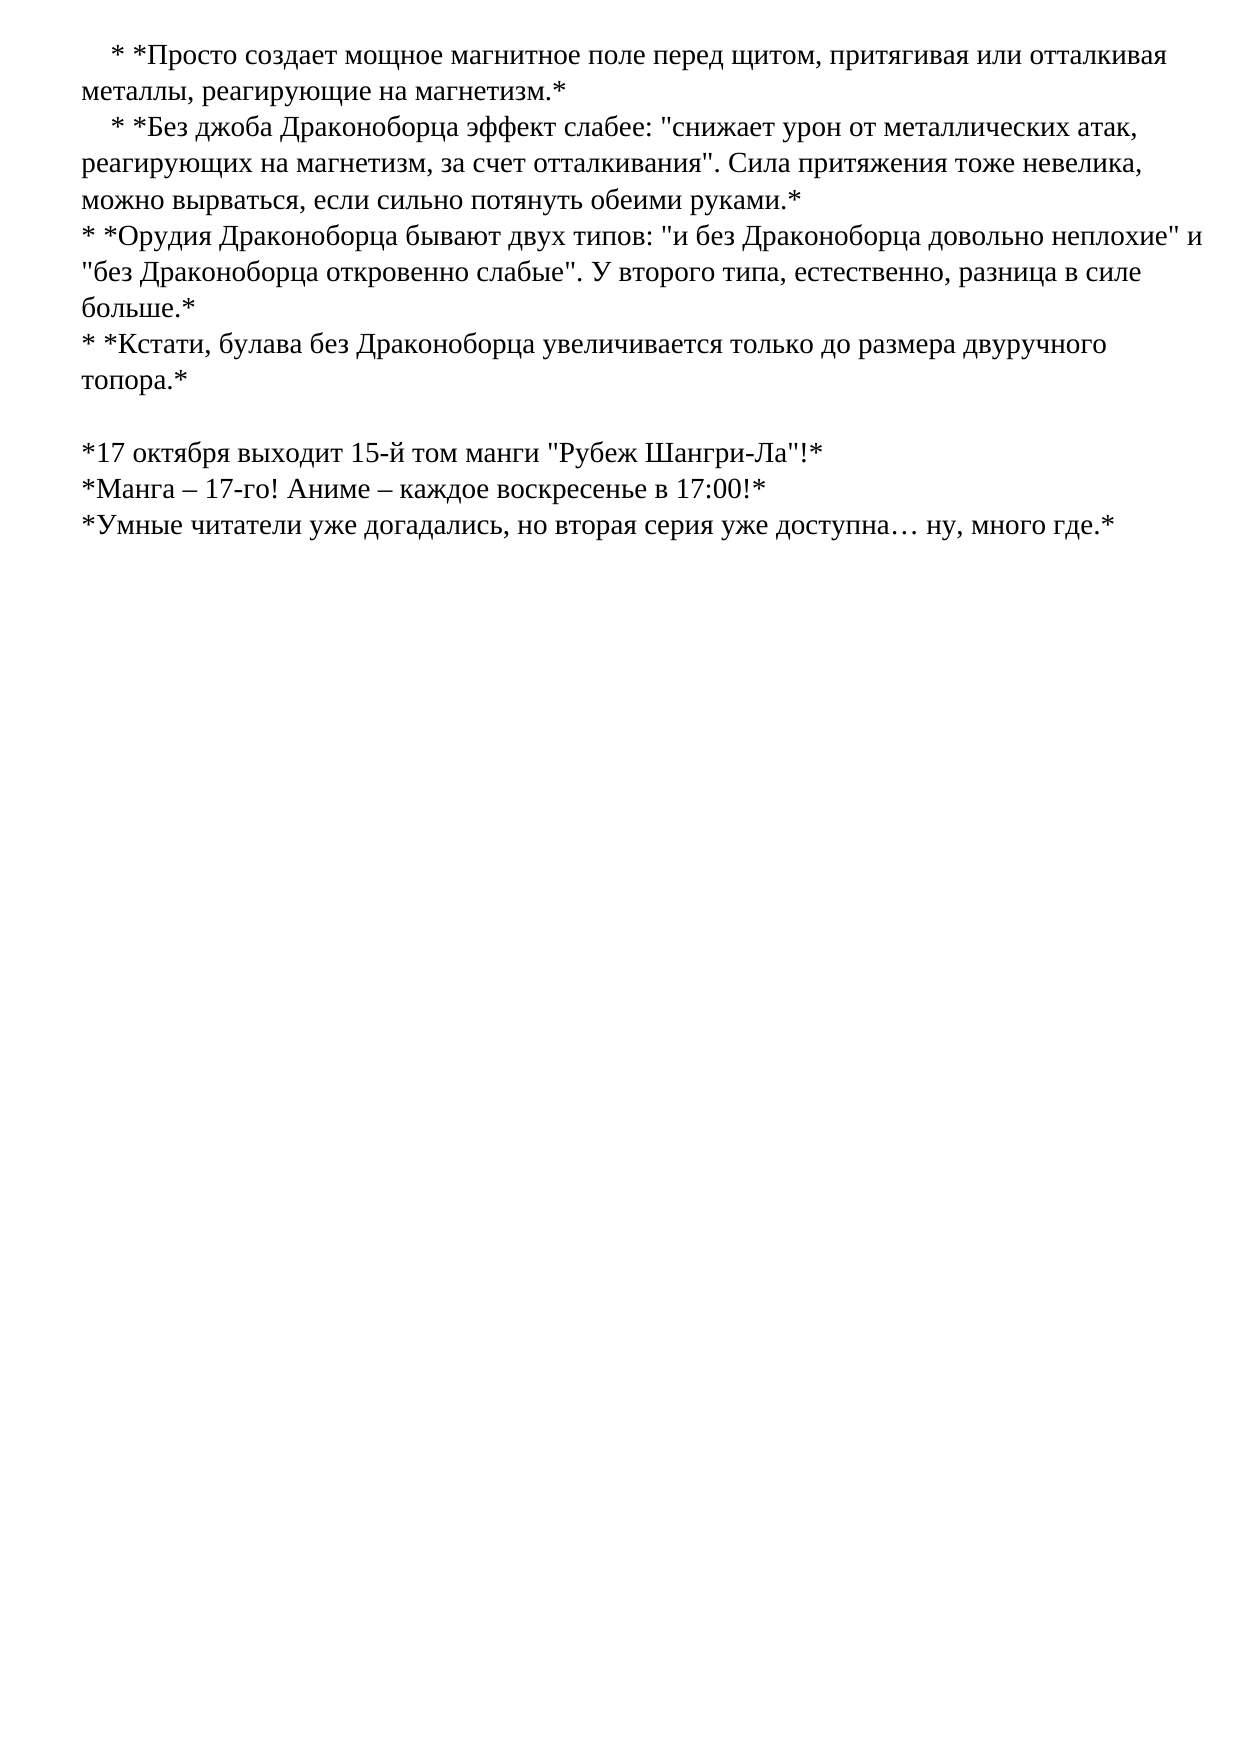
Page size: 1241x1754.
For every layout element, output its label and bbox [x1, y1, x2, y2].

text [81, 37, 1215, 541]
